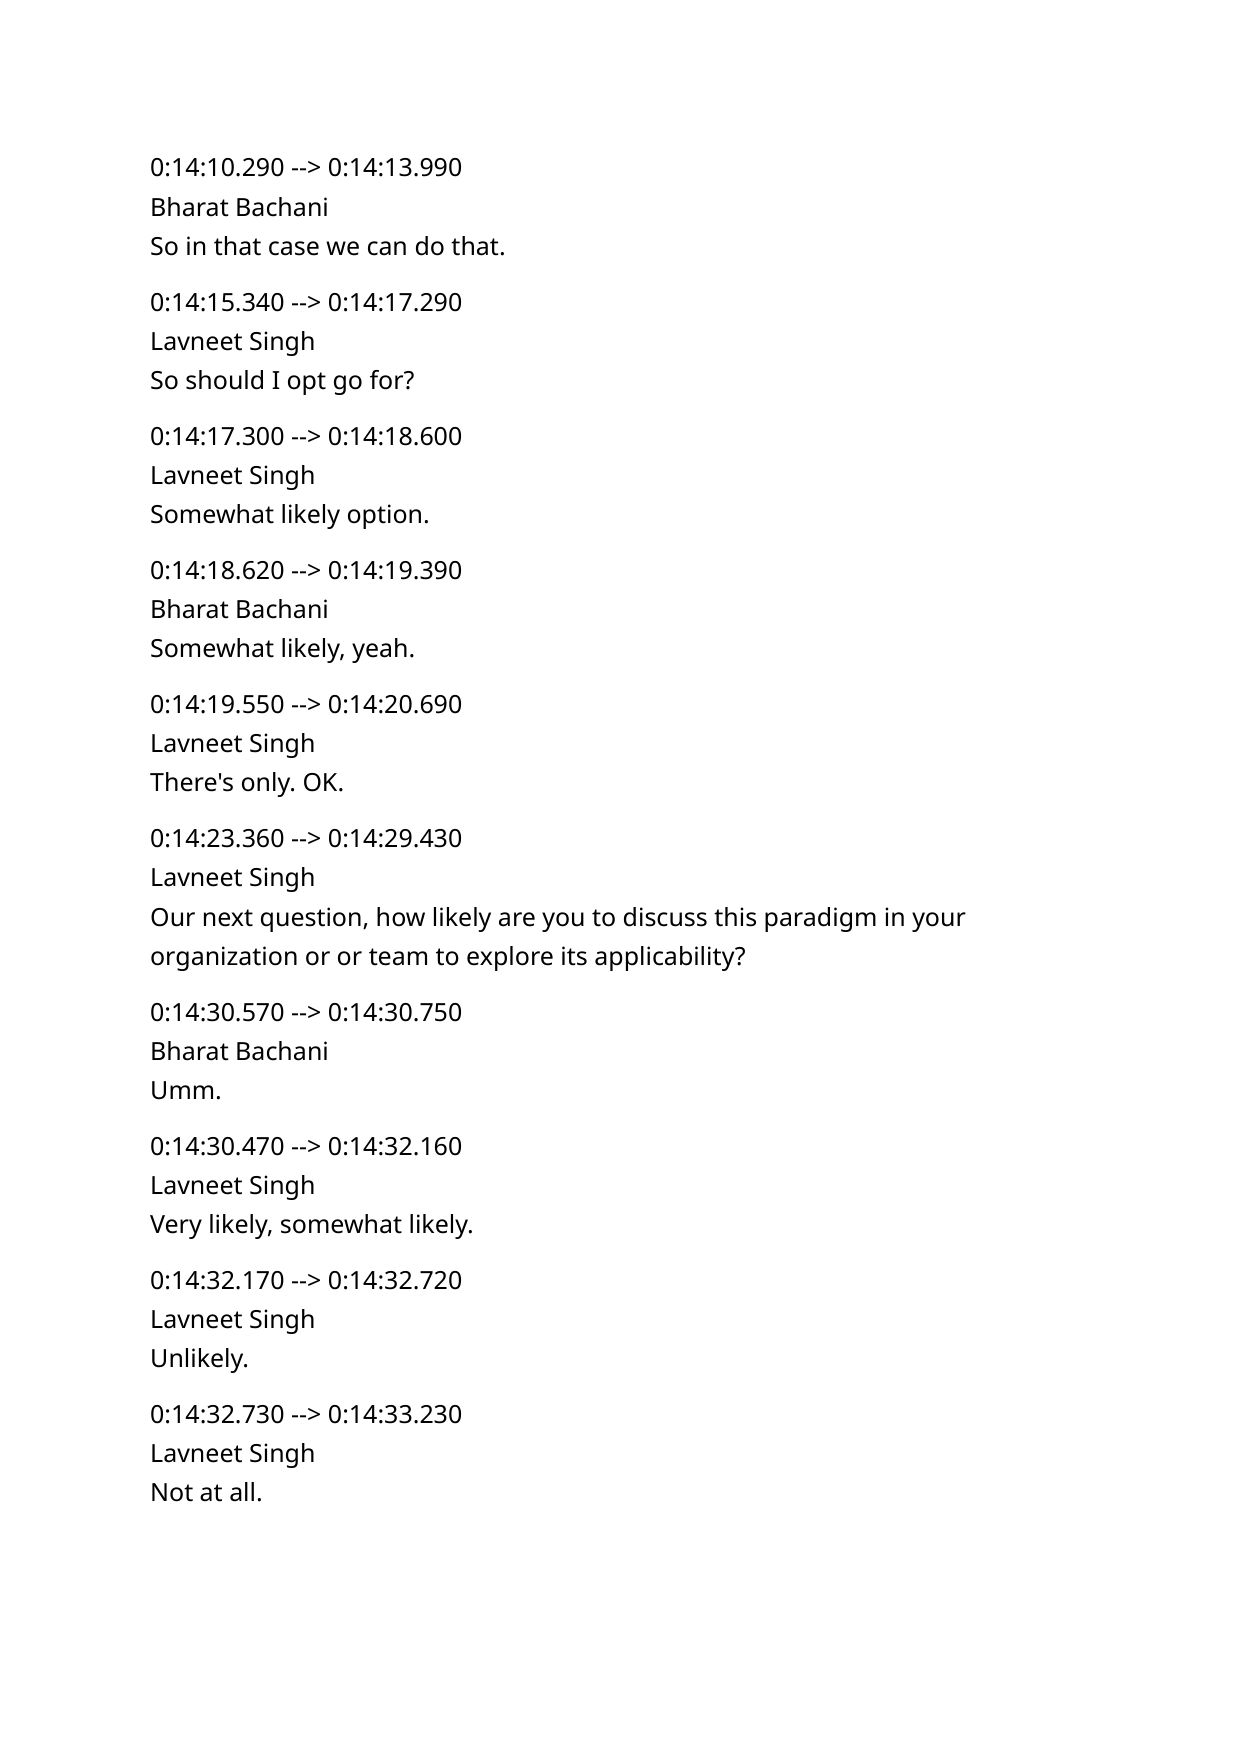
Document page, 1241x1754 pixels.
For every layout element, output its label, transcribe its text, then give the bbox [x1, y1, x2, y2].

text 0:14:32.730 --> 0:14:33.230 Lavneet Singh Not at all. [150, 1397, 1090, 1509]
text 0:14:19.550 --> 0:14:20.690 Lavneet Singh There's only. OK. [150, 687, 1090, 799]
text 0:14:18.620 --> 0:14:19.390 Bharat Bachani Somewhat likely, yeah. [150, 552, 1090, 665]
text 0:14:17.300 --> 0:14:18.600 Lavneet Singh Somewhat likely option. [150, 418, 1090, 531]
text 0:14:10.290 --> 0:14:13.990 Bharat Bachani So in that case we can do that. [150, 150, 1090, 262]
text 0:14:15.340 --> 0:14:17.290 Lavneet Singh So should I opt go for? [150, 284, 1090, 397]
text 0:14:32.170 --> 0:14:32.720 Lavneet Singh Unlikely. [150, 1262, 1090, 1375]
text 0:14:30.470 --> 0:14:32.160 Lavneet Singh Very likely, somewhat likely. [150, 1128, 1090, 1241]
text 0:14:30.570 --> 0:14:30.750 Bharat Bachani Umm. [150, 994, 1090, 1107]
text 0:14:23.360 --> 0:14:29.430 Lavneet Singh Our next question, how likely are you to discuss this paradigm in your organization or or team to explore its applicability? [150, 821, 1090, 972]
